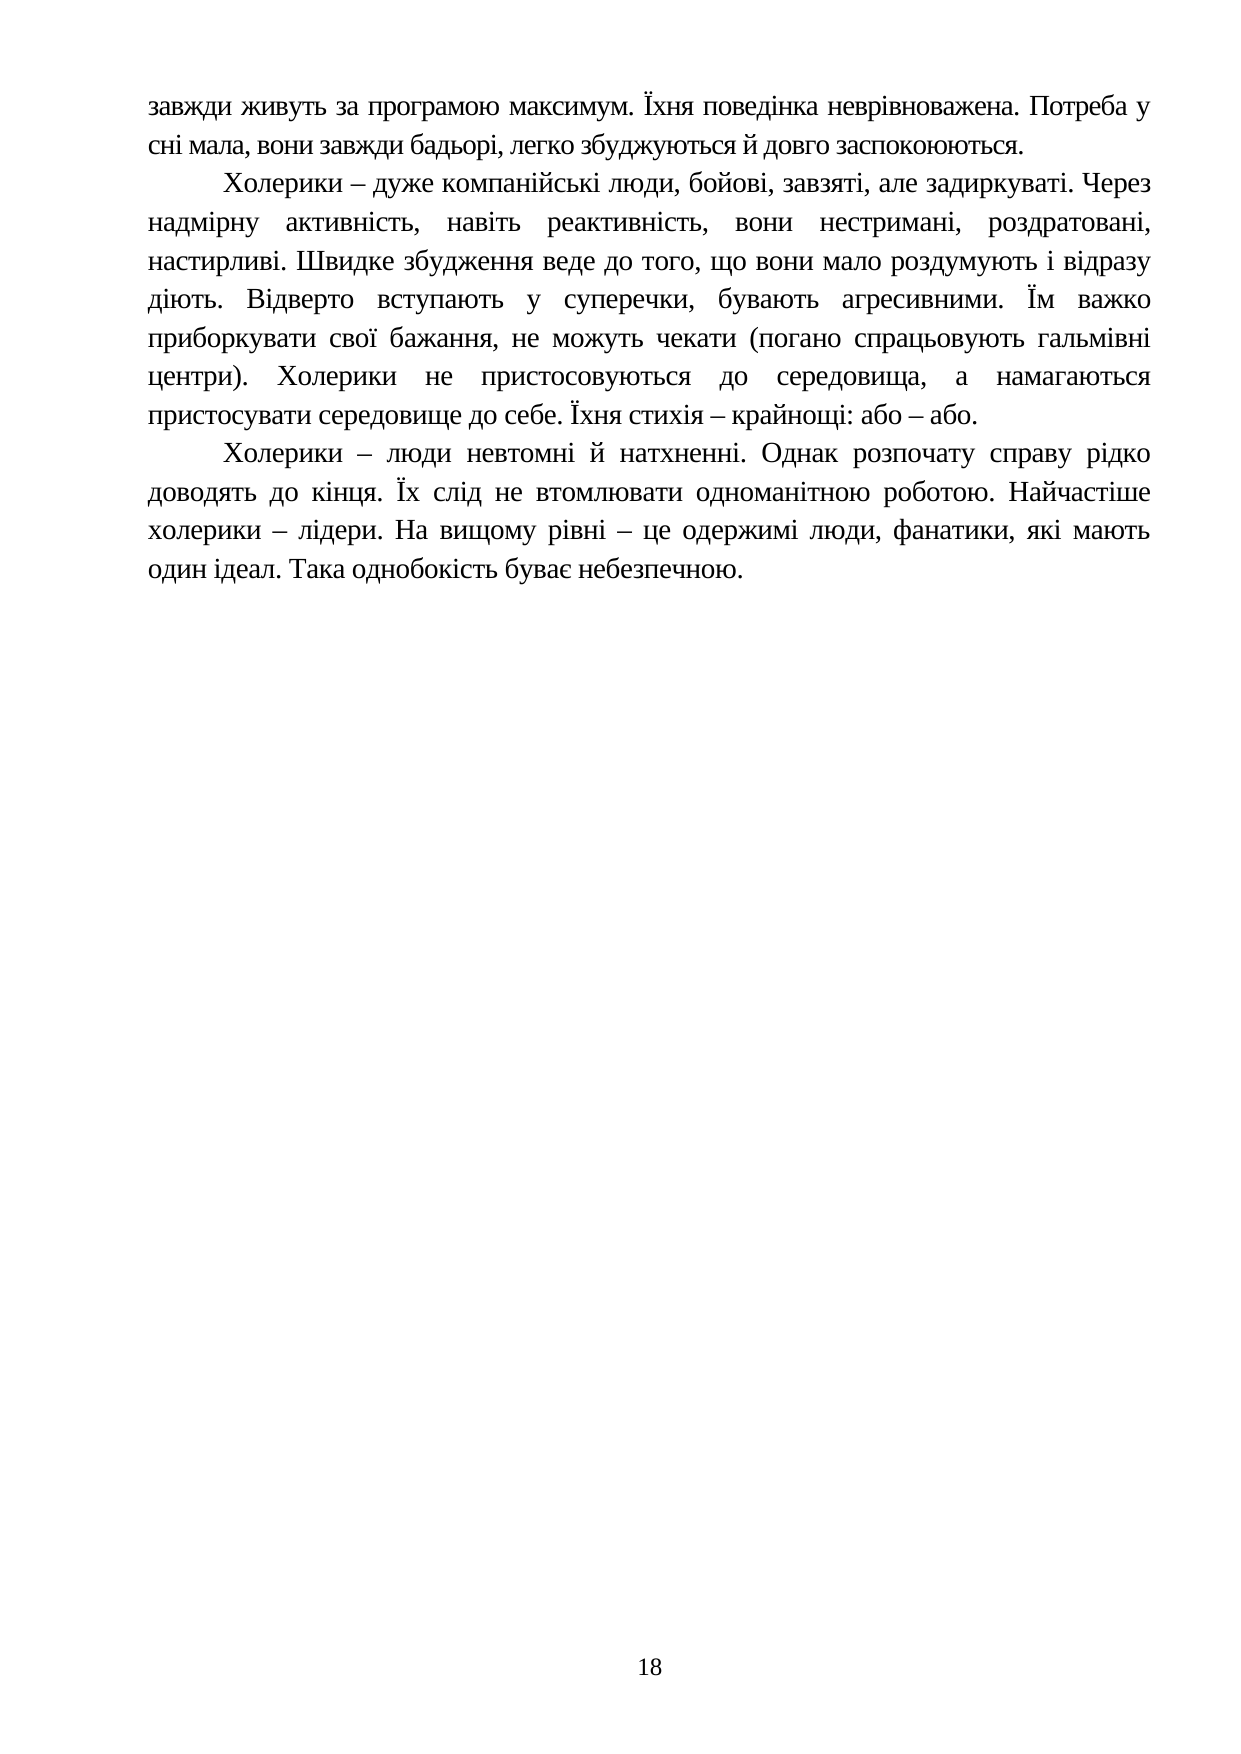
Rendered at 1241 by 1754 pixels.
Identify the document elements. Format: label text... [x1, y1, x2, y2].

text Холерики – люди невтомні й натхненні. Однак розпочату справу рідко доводять до кінця. Їх слід не втомлювати одноманітною роботою. Найчастіше холерики – лідери. На вищому рівні – це одержимі люди, фанатики, які мають один ідеал. Така однобокість буває небезпечною. [148, 435, 1152, 584]
text Холерики – дуже компанійські люди, бойові, завзяті, але задиркуваті. Через надмірну активність, навіть реактивність, вони нестримані, роздратовані, настирливі. Швидке збудження веде до того, що вони мало роздумують і відразу діють. Відверто вступають у суперечки, бувають агресивними. Їм важко приборкувати свої бажання, не можуть чекати (погано спрацьовують гальмівні центри). Холерики не пристосовуються до середовища, а намагаються пристосувати середовище до себе. Їхня стихія – крайнощі: або – або. [148, 166, 1152, 430]
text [148, 88, 1152, 161]
